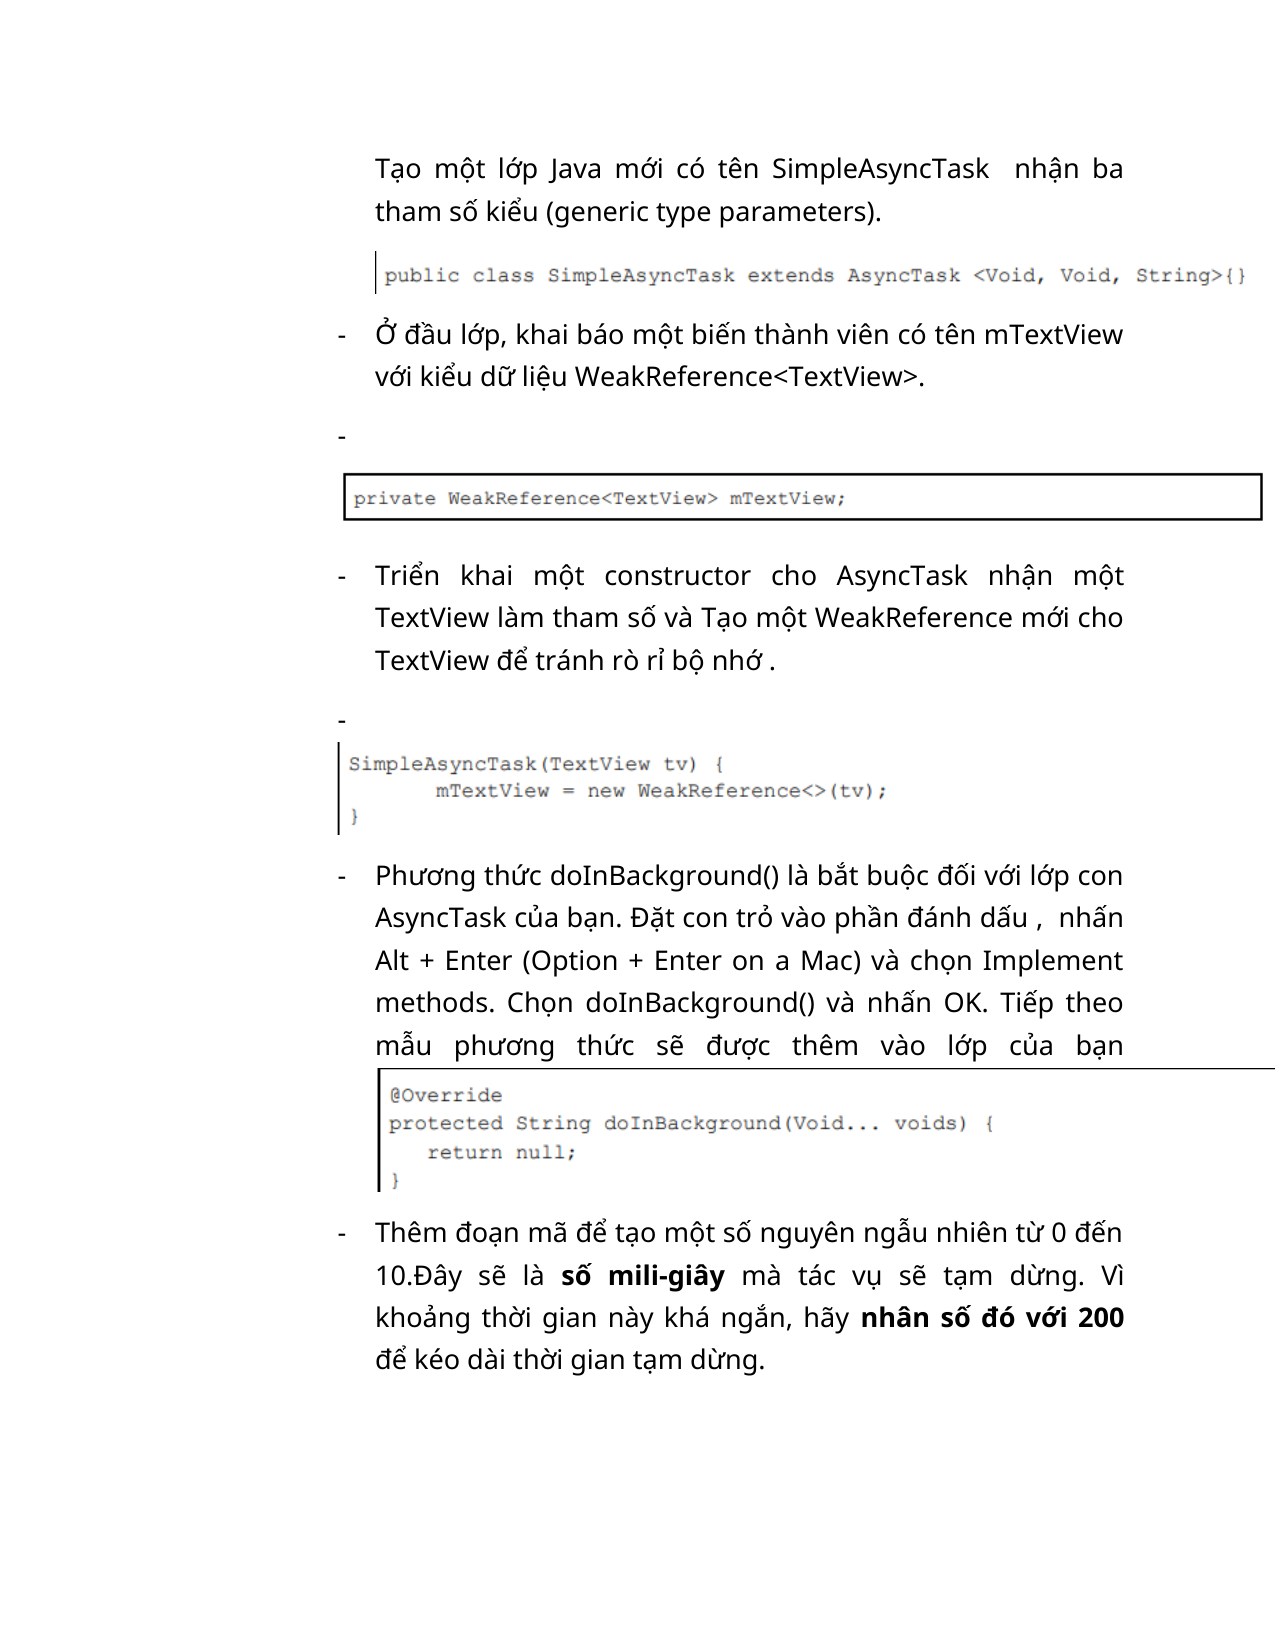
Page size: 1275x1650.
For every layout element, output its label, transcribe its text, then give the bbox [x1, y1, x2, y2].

picture [337, 742, 1275, 835]
picture [337, 459, 1275, 535]
picture [375, 1068, 1275, 1192]
text Tạo một lớp Java mới có tên SimpleAsyncTask nhận ba tham số kiểu (generic type parameters). [375, 150, 1125, 229]
list Ở đầu lớp, khai báo một biến thành viên có tên mTextView với kiểu dữ liệu WeakReference<TextView>. [337, 315, 1125, 394]
list Triển khai một constructor cho AsyncTask nhận một TextView làm tham số và Tạo một WeakReference mới cho TextView để tránh rò rỉ bộ nhớ . [337, 556, 1125, 678]
list Thêm đoạn mã để tạo một số nguyên ngẫu nhiên từ 0 đến 10.Đây sẽ là số mili-giây mà tác vụ sẽ tạm dừng. Vì khoảng thời gian này khá ngắn, hãy nhân số đó với 200 để kéo dài thời gian tạm dừng. [337, 1213, 1125, 1378]
picture [375, 251, 1275, 294]
